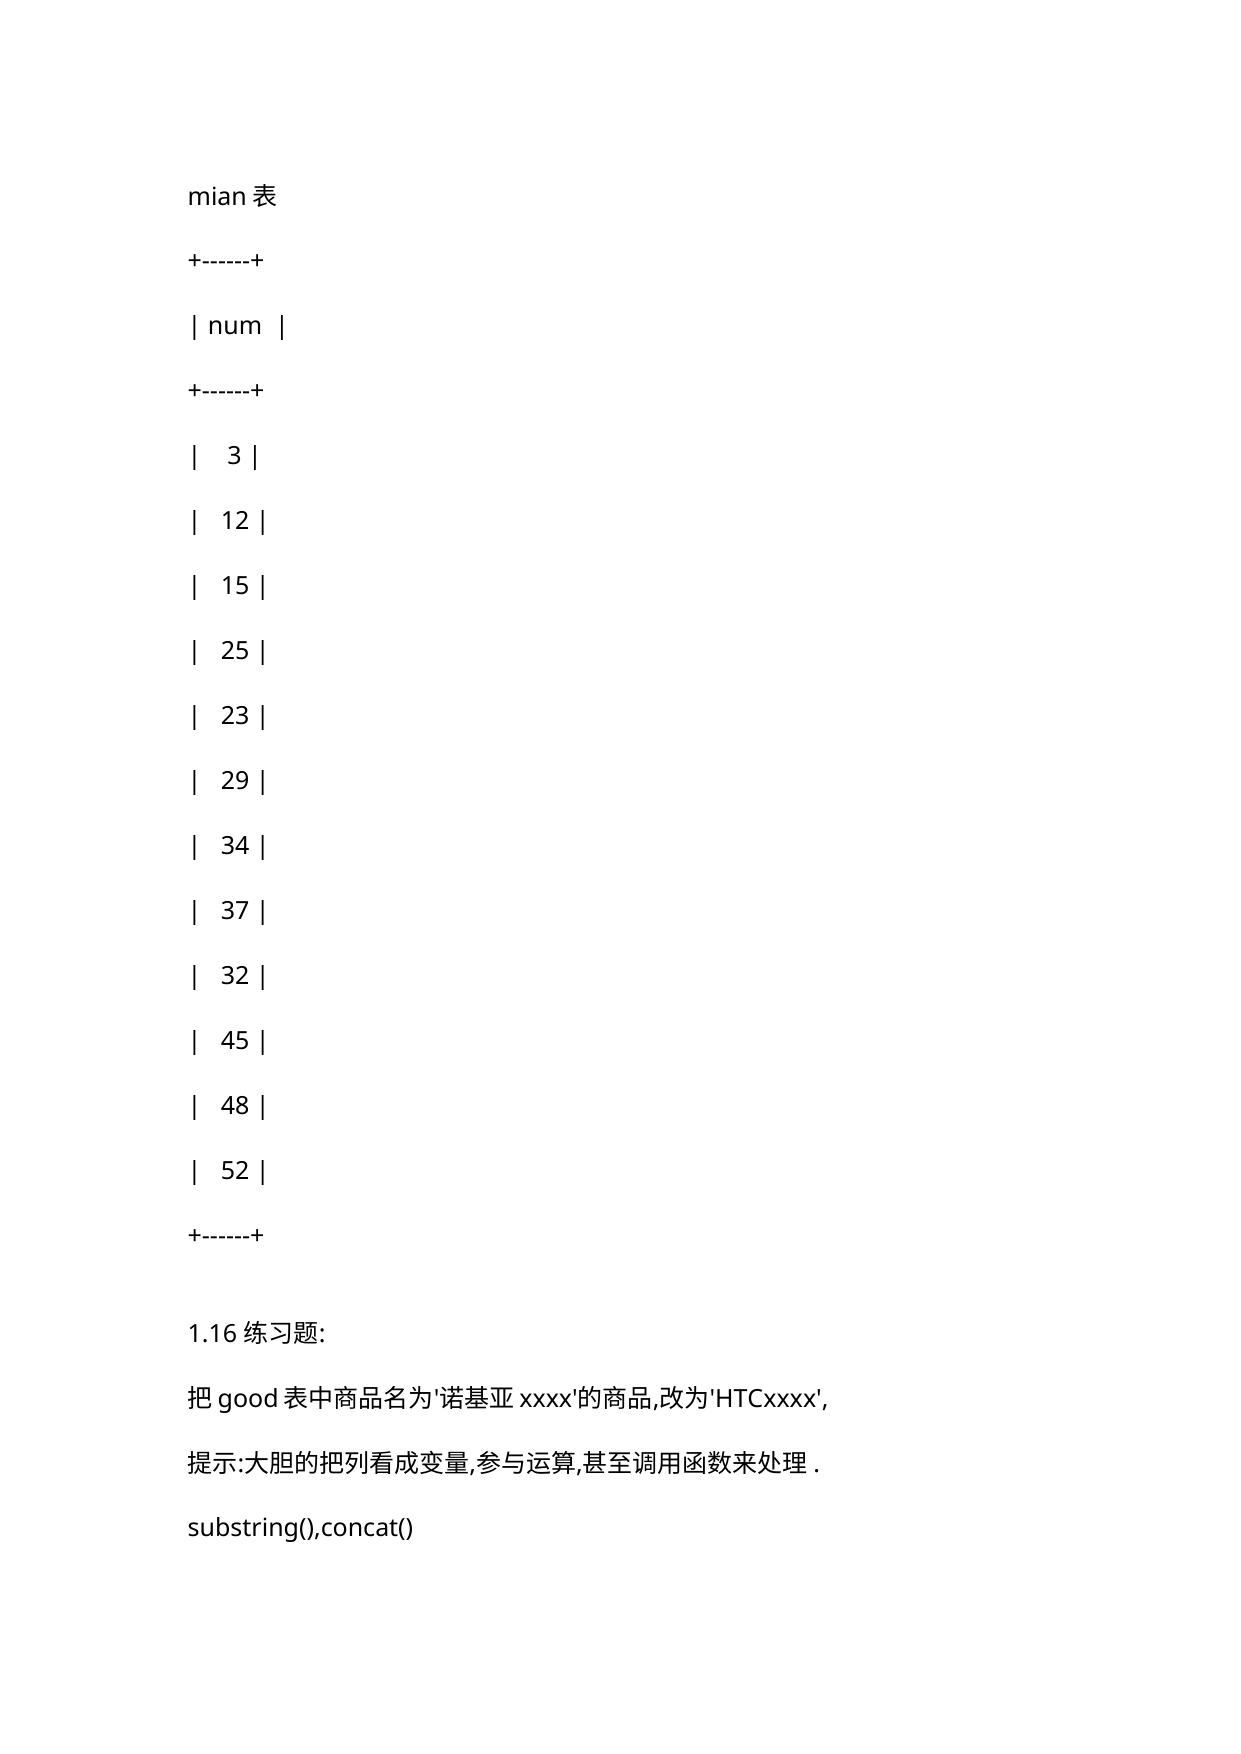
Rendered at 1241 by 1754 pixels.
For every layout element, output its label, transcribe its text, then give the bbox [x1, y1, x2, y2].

text | 15 | [187, 552, 1053, 617]
text 提示:大胆的把列看成变量,参与运算,甚至调用函数来处理 . [187, 1429, 1053, 1494]
text | 48 | [187, 1072, 1053, 1137]
text | 12 | [187, 487, 1053, 552]
text mian表 [187, 162, 1053, 227]
text 1.16 练习题: [187, 1299, 1053, 1364]
text | num | [187, 292, 1053, 357]
text +------+ [187, 1202, 1053, 1267]
text | 29 | [187, 747, 1053, 812]
text +------+ [187, 357, 1053, 422]
text | 23 | [187, 682, 1053, 747]
text | 3 | [187, 422, 1053, 487]
text substring(),concat() [187, 1494, 1053, 1559]
text | 37 | [187, 877, 1053, 942]
text | 32 | [187, 942, 1053, 1007]
text | 34 | [187, 812, 1053, 877]
text | 25 | [187, 617, 1053, 682]
text 把good表中商品名为'诺基亚xxxx'的商品,改为'HTCxxxx', [187, 1364, 1053, 1429]
text | 45 | [187, 1007, 1053, 1072]
text | 52 | [187, 1137, 1053, 1202]
text +------+ [187, 227, 1053, 292]
